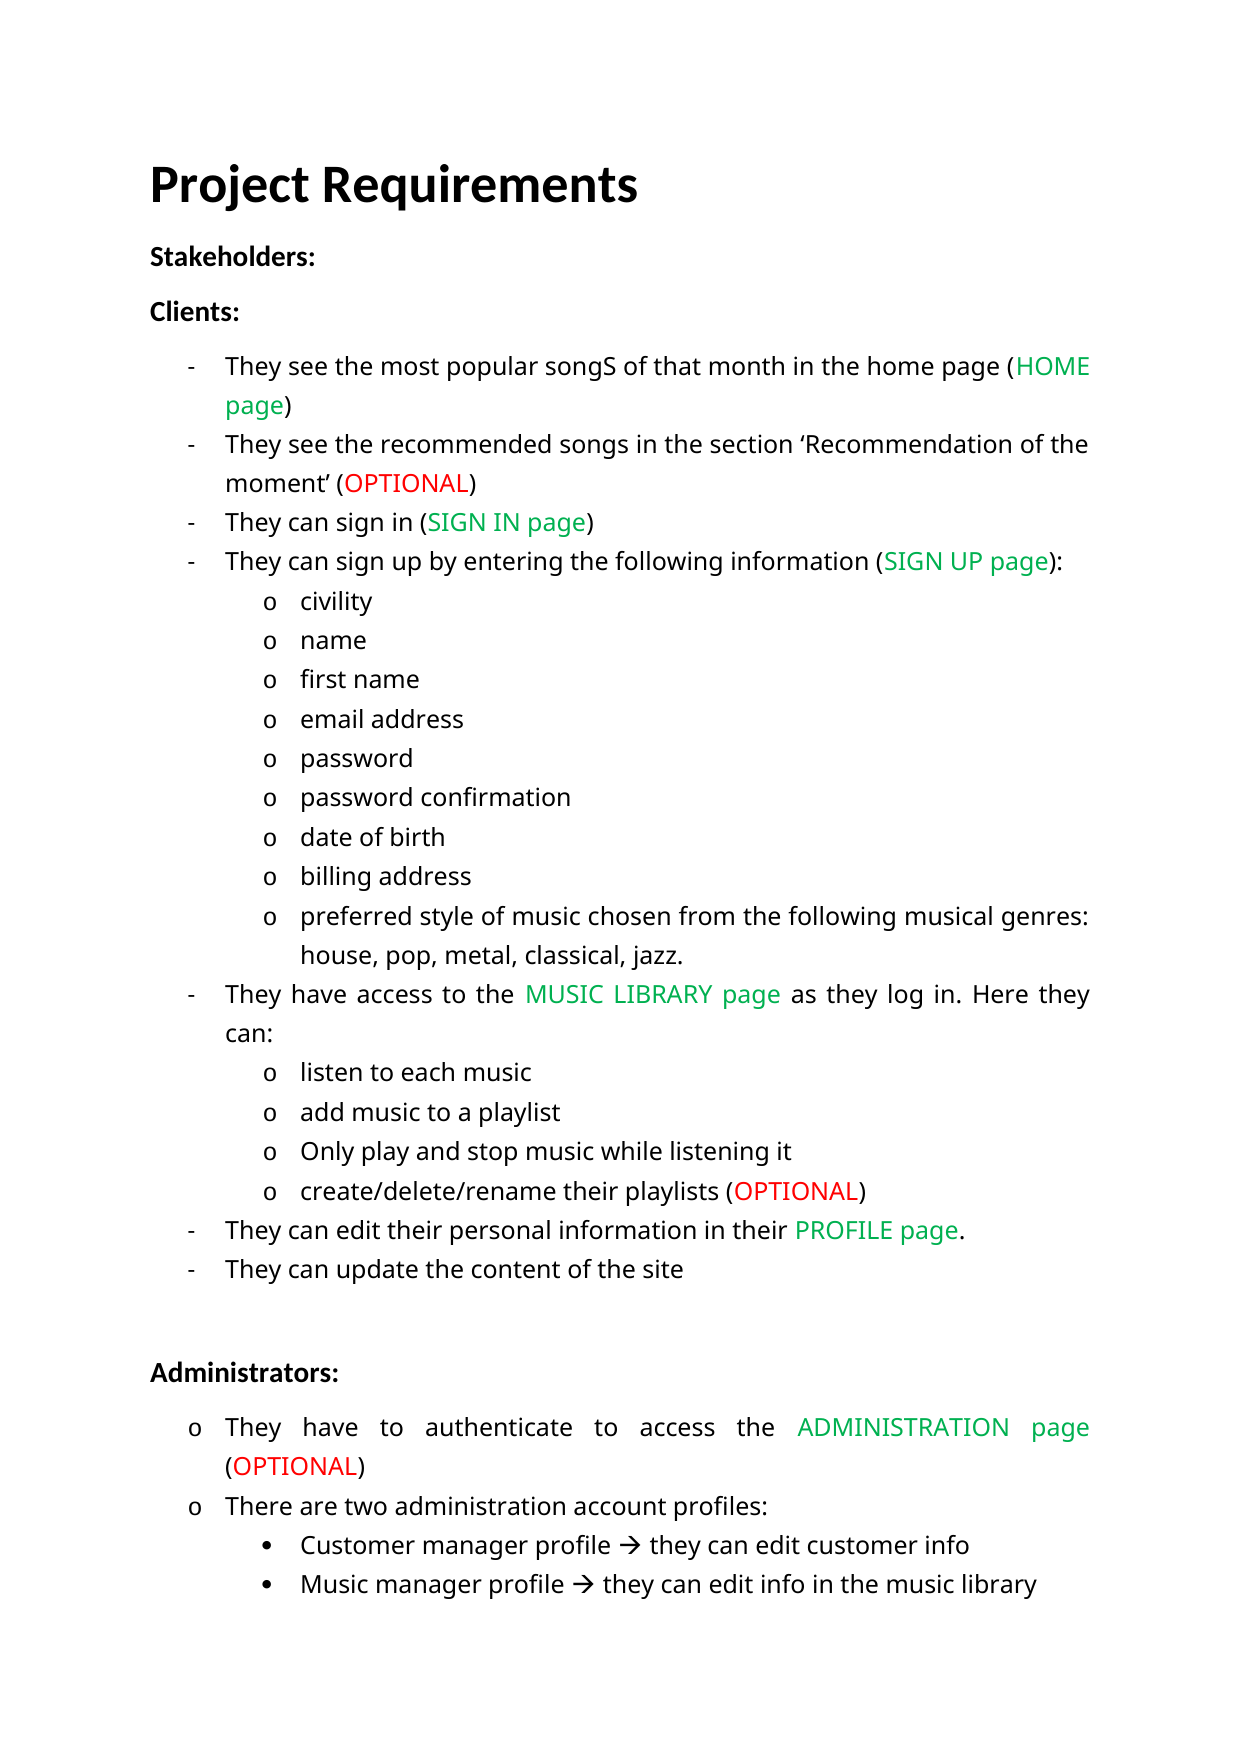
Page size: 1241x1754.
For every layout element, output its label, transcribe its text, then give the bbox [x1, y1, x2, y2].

list They can sign up by entering the following information (SIGN UP page): [187, 544, 1090, 578]
list password [262, 741, 1090, 775]
list Only play and stop music while listening it [262, 1134, 1090, 1168]
list civility [262, 583, 1090, 617]
list Customer manager profile they can edit customer info [262, 1527, 1090, 1562]
text Administrators: [150, 1354, 1090, 1390]
text Stakeholders: [150, 238, 1090, 274]
list listen to each music [262, 1055, 1090, 1089]
list first name [262, 662, 1090, 696]
list email address [262, 701, 1090, 736]
text Project Requirements [150, 150, 1090, 216]
list preferred style of music chosen from the following musical genres: house, pop, metal, classical, jazz. [262, 898, 1090, 972]
list date of birth [262, 819, 1090, 854]
list They have access to the MUSIC LIBRARY page as they log in. Here they can: [187, 977, 1090, 1050]
list They see the most popular songS of that month in the home page (HOME page) [187, 348, 1090, 421]
list Music manager profile they can edit info in the music library [262, 1567, 1090, 1601]
list They see the recommended songs in the section ‘Recommendation of the moment’ (OPTIONAL) [187, 427, 1090, 500]
list password confirmation [262, 780, 1090, 814]
list They can edit their personal information in their PROFILE page. [187, 1213, 1090, 1247]
list They have to authenticate to access the ADMINISTRATION page (OPTIONAL) [187, 1409, 1090, 1483]
list They can sign in (SIGN IN page) [187, 505, 1090, 539]
list create/delete/rename their playlists (OPTIONAL) [262, 1173, 1090, 1207]
list name [262, 623, 1090, 657]
list They can update the content of the site [187, 1252, 1090, 1286]
list billing address [262, 859, 1090, 893]
list There are two administration account profiles: [187, 1488, 1090, 1522]
list add music to a playlist [262, 1094, 1090, 1129]
text Clients: [150, 293, 1090, 329]
